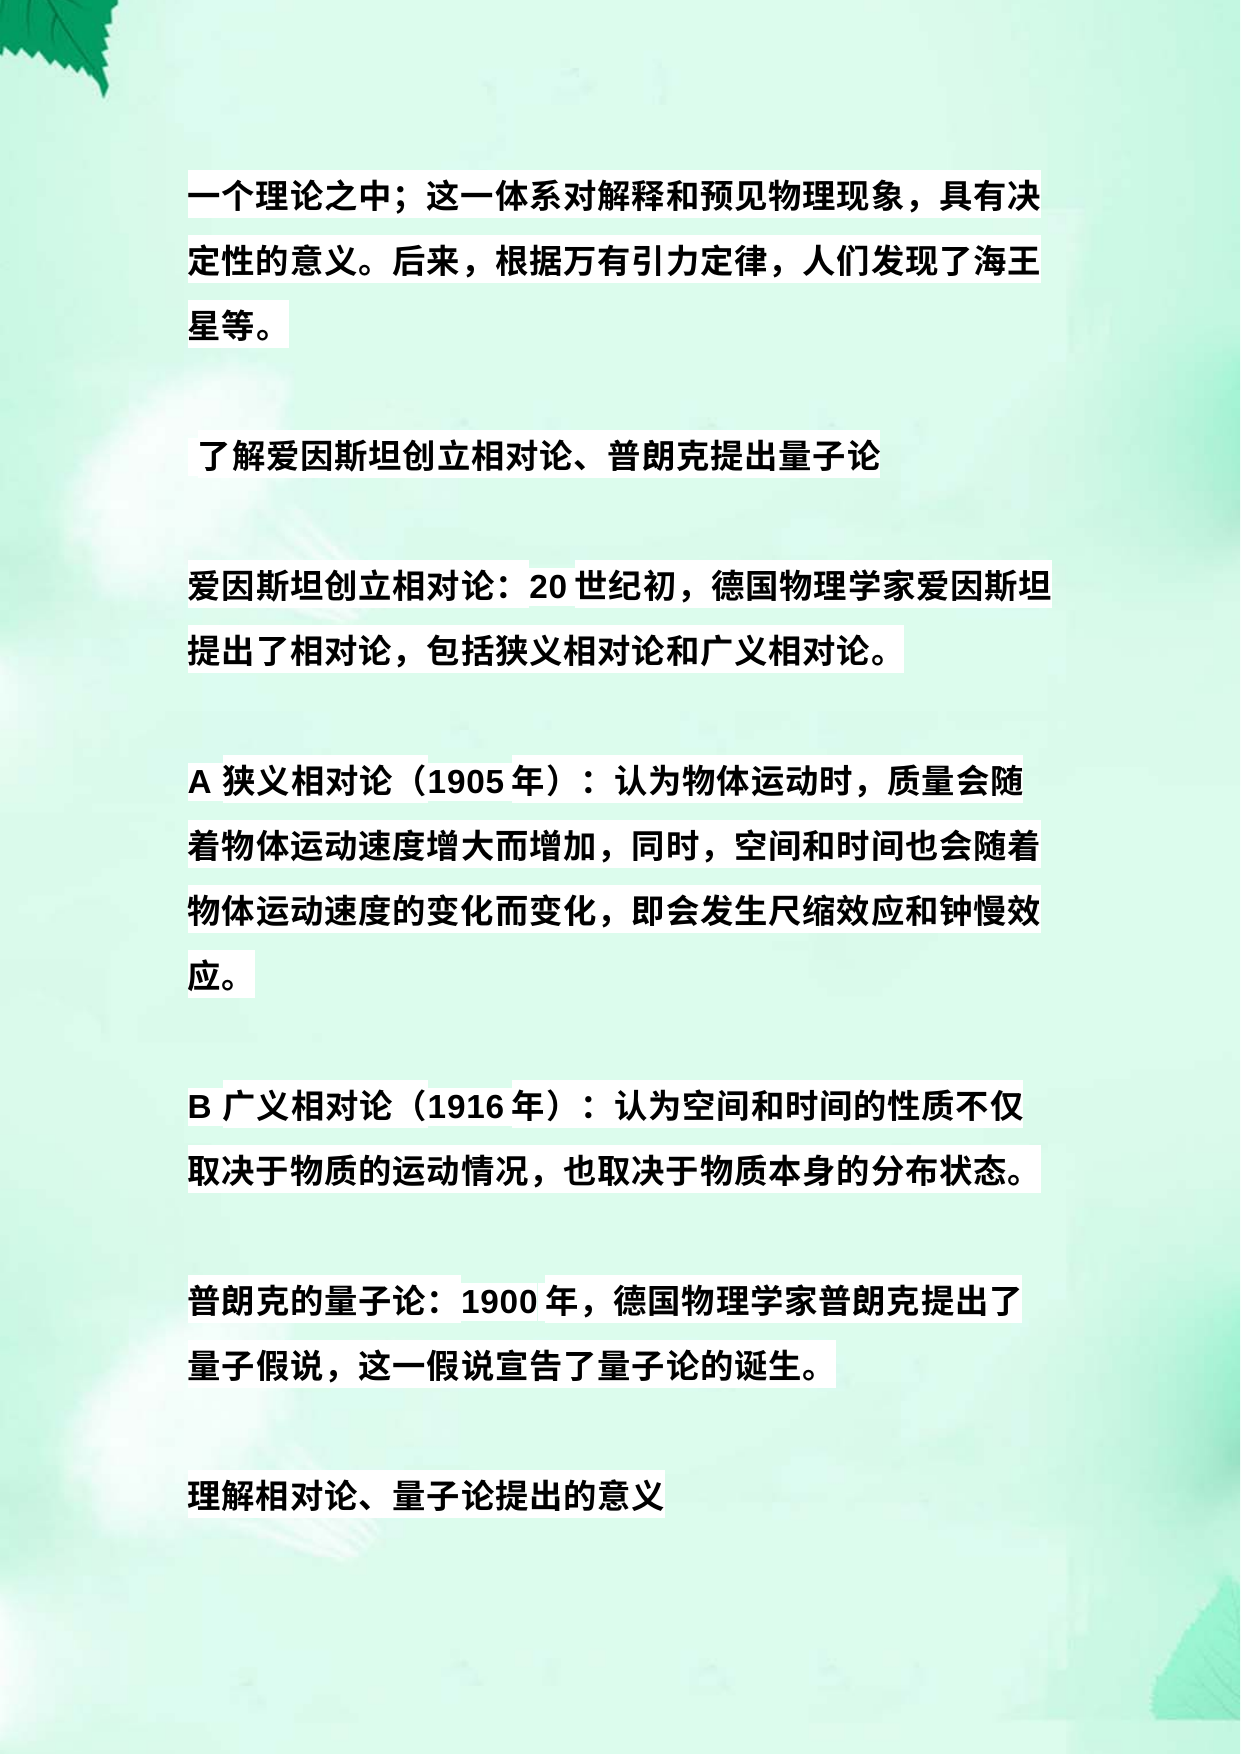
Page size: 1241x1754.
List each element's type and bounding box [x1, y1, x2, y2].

text [187, 162, 1053, 1527]
picture [0, 0, 1241, 1754]
